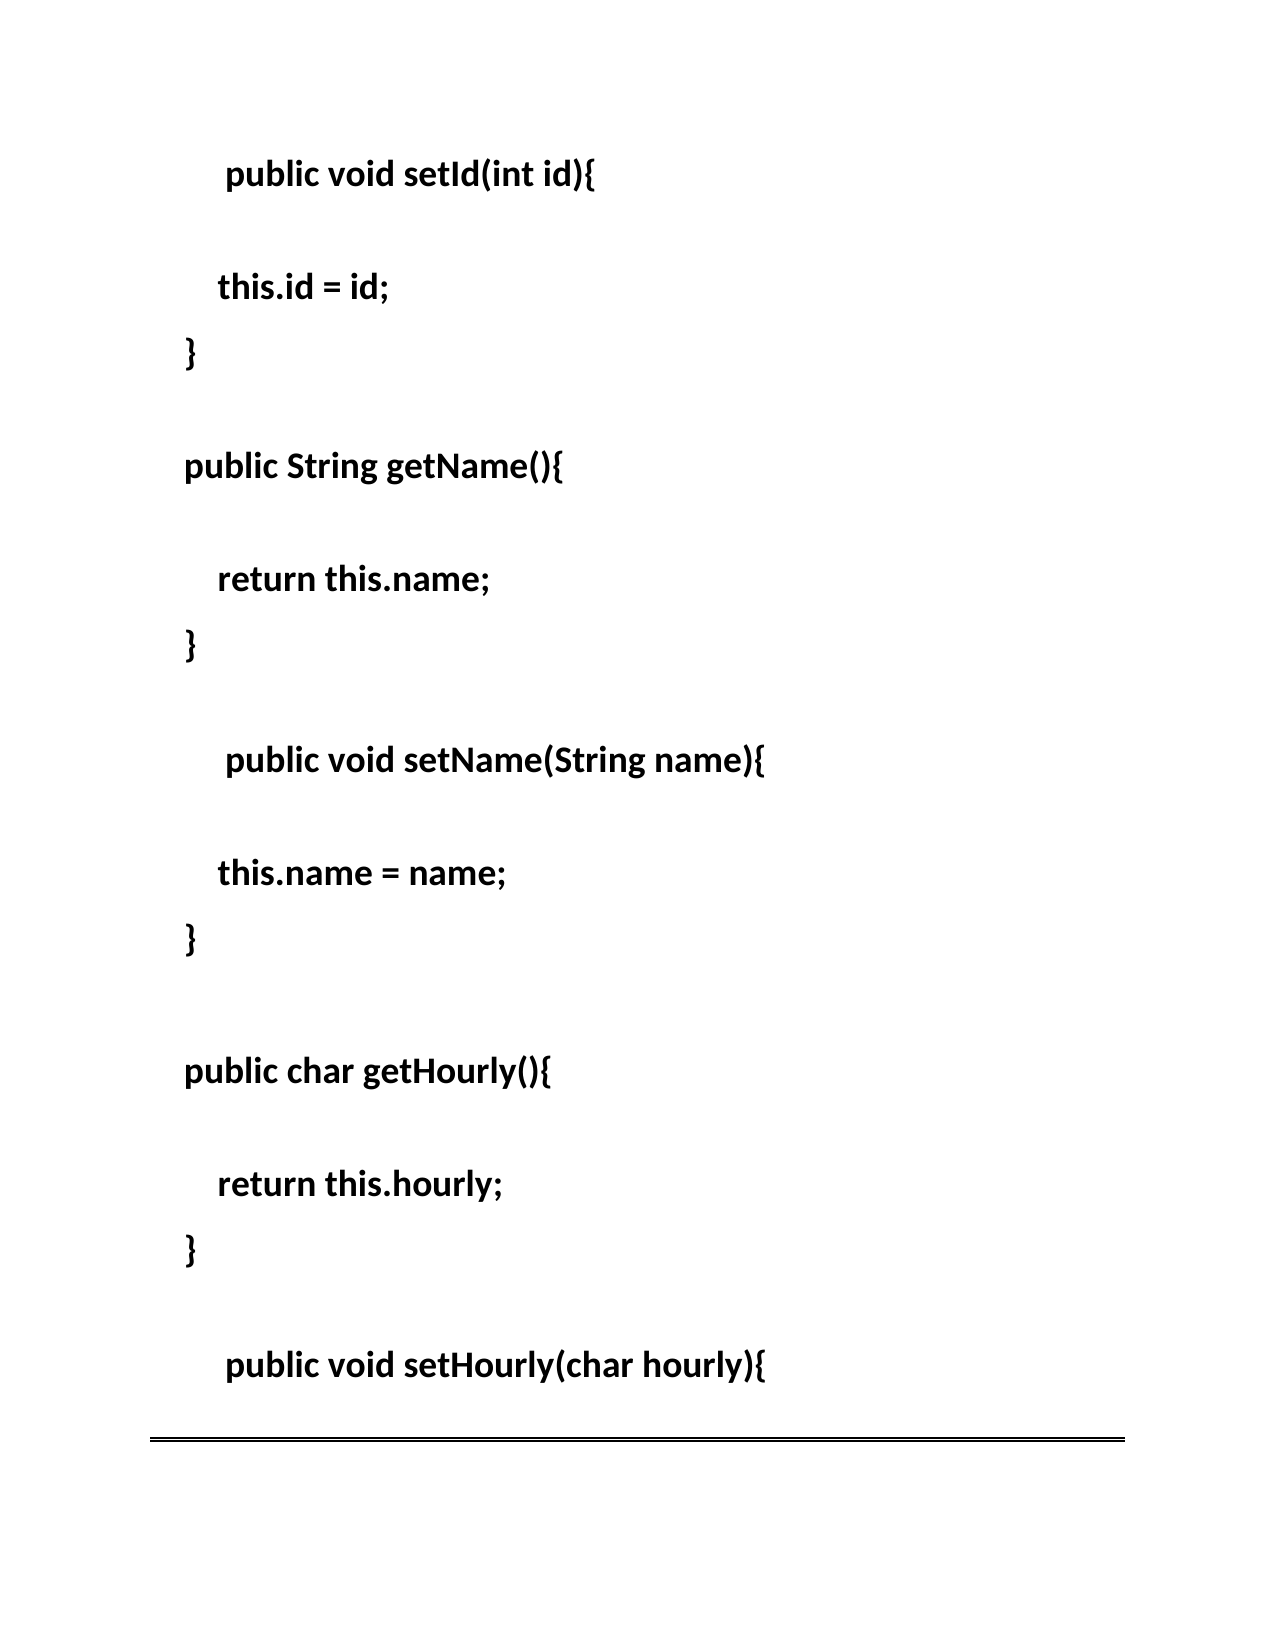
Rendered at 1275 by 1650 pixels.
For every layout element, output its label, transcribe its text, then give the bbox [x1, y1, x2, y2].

text public String getName(){ [150, 442, 1125, 488]
text public void setId(int id){ [150, 150, 1125, 196]
text } [150, 621, 1125, 667]
text this.name = name; [150, 849, 1125, 895]
text public void setHourly(char hourly){ [150, 1341, 1125, 1387]
text } [150, 329, 1125, 375]
text return this.hourly; [150, 1160, 1125, 1206]
text this.id = id; [150, 263, 1125, 309]
text return this.name; [150, 555, 1125, 601]
text public void setName(String name){ [150, 736, 1125, 782]
text public char getHourly(){ [150, 1047, 1125, 1093]
text } [150, 1226, 1125, 1272]
text } [150, 915, 1125, 961]
